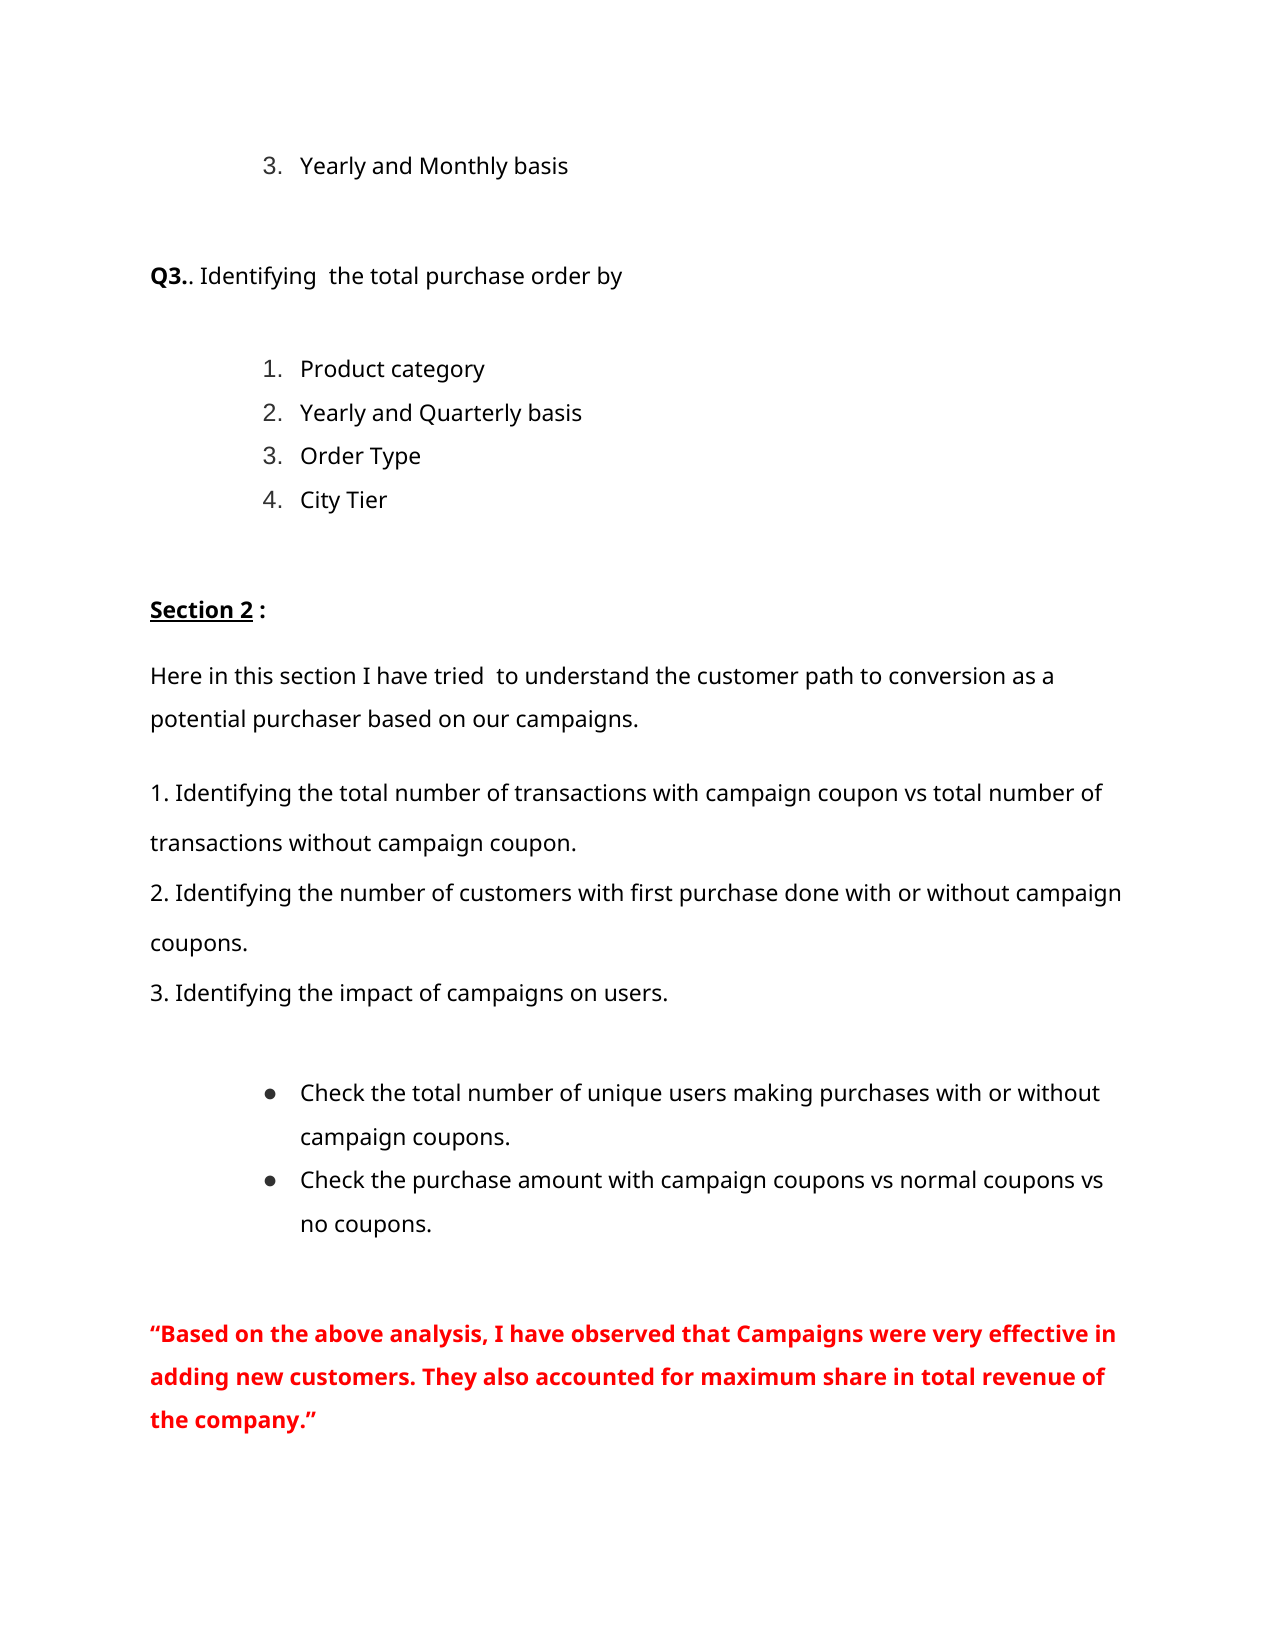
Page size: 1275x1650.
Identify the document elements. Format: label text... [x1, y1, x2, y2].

list Yearly and Monthly basis [262, 150, 1125, 181]
text Section 2 : [150, 594, 1125, 625]
text Here in this section I have tried to understand the customer path to conversion as a potential purchaser based on our campaigns. [150, 660, 1125, 734]
list City Tier [262, 483, 1125, 515]
text 1. Identifying the total number of transactions with campaign coupon vs total number of transactions without campaign coupon. 2. Identifying the number of customers with first purchase done with or without campaign coupons. 3. Identifying the impact of campaigns on users. [150, 777, 1125, 1008]
list Check the purchase amount with campaign coupons vs normal coupons vs no coupons. [262, 1164, 1125, 1239]
list Yearly and Quarterly basis [262, 397, 1125, 428]
list Product category [262, 353, 1125, 384]
list Check the total number of unique users making purchases with or without campaign coupons. [262, 1077, 1125, 1152]
text “Based on the above analysis, I have observed that Campaigns were very effective in adding new customers. They also accounted for maximum share in total revenue of the company.” [150, 1318, 1125, 1435]
list Order Type [262, 440, 1125, 471]
text Q3.. Identifying the total purchase order by [150, 260, 1125, 291]
